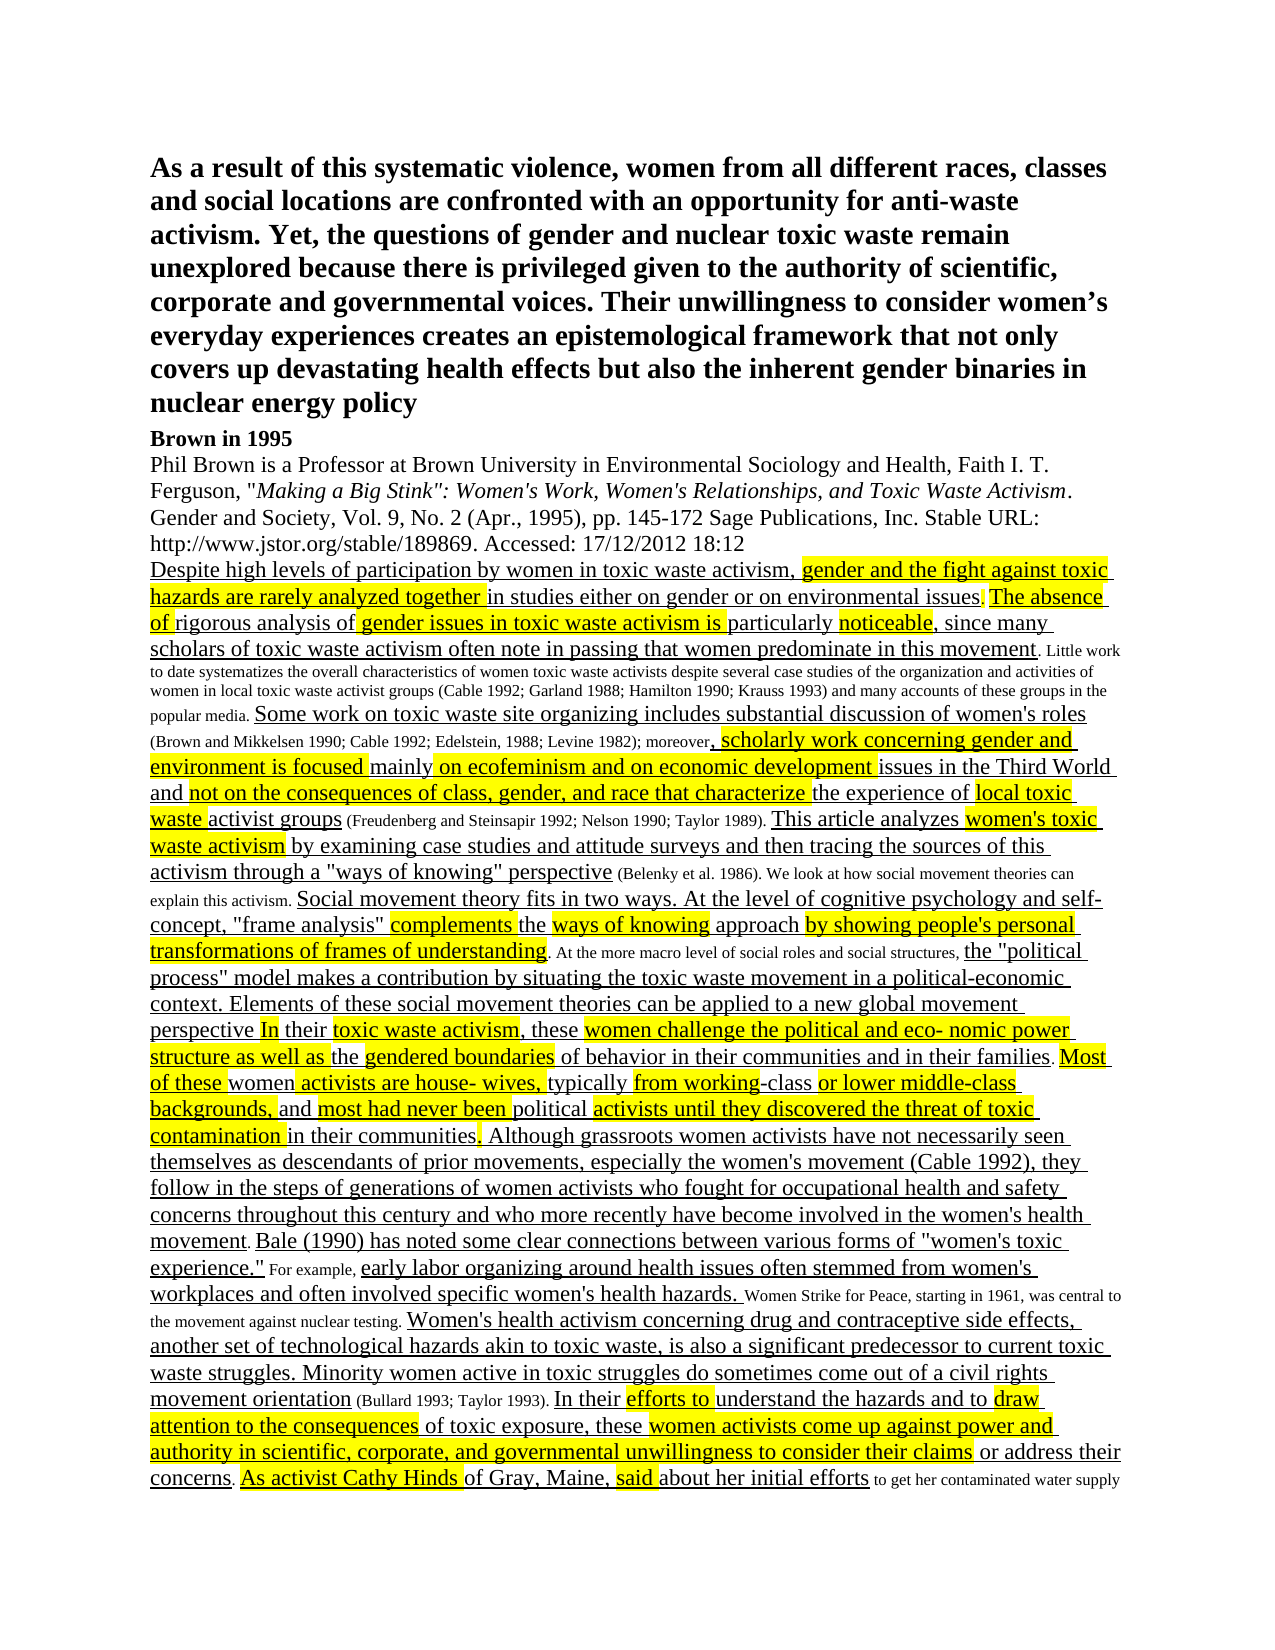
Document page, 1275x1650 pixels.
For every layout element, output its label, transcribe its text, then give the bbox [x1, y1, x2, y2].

text Brown in 1995 [150, 424, 1125, 451]
text Phil Brown is a Professor at Brown University in Environmental Sociology and Health, Faith I. T. Ferguson, "Making a Big Stink": Women's Work, Women's Relationships, and Toxic Waste Activism. Gender and Society, Vol. 9, No. 2 (Apr., 1995), pp. 145-172 Sage Publications, Inc. Stable URL: http://www.jstor.org/stable/189869. Accessed: 17/12/2012 18:12 [150, 451, 1125, 556]
text As a result of this systematic violence, women from all different races, classes and social locations are confronted with an opportunity for anti-waste activism. Yet, the questions of gender and nuclear toxic waste remain unexplored because there is privileged given to the authority of scientific, corporate and governmental voices. Their unwillingness to consider women’s everyday experiences creates an epistemological framework that not only covers up devastating health effects but also the inherent gender binaries in nuclear energy policy [150, 150, 1125, 418]
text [150, 556, 1125, 1491]
